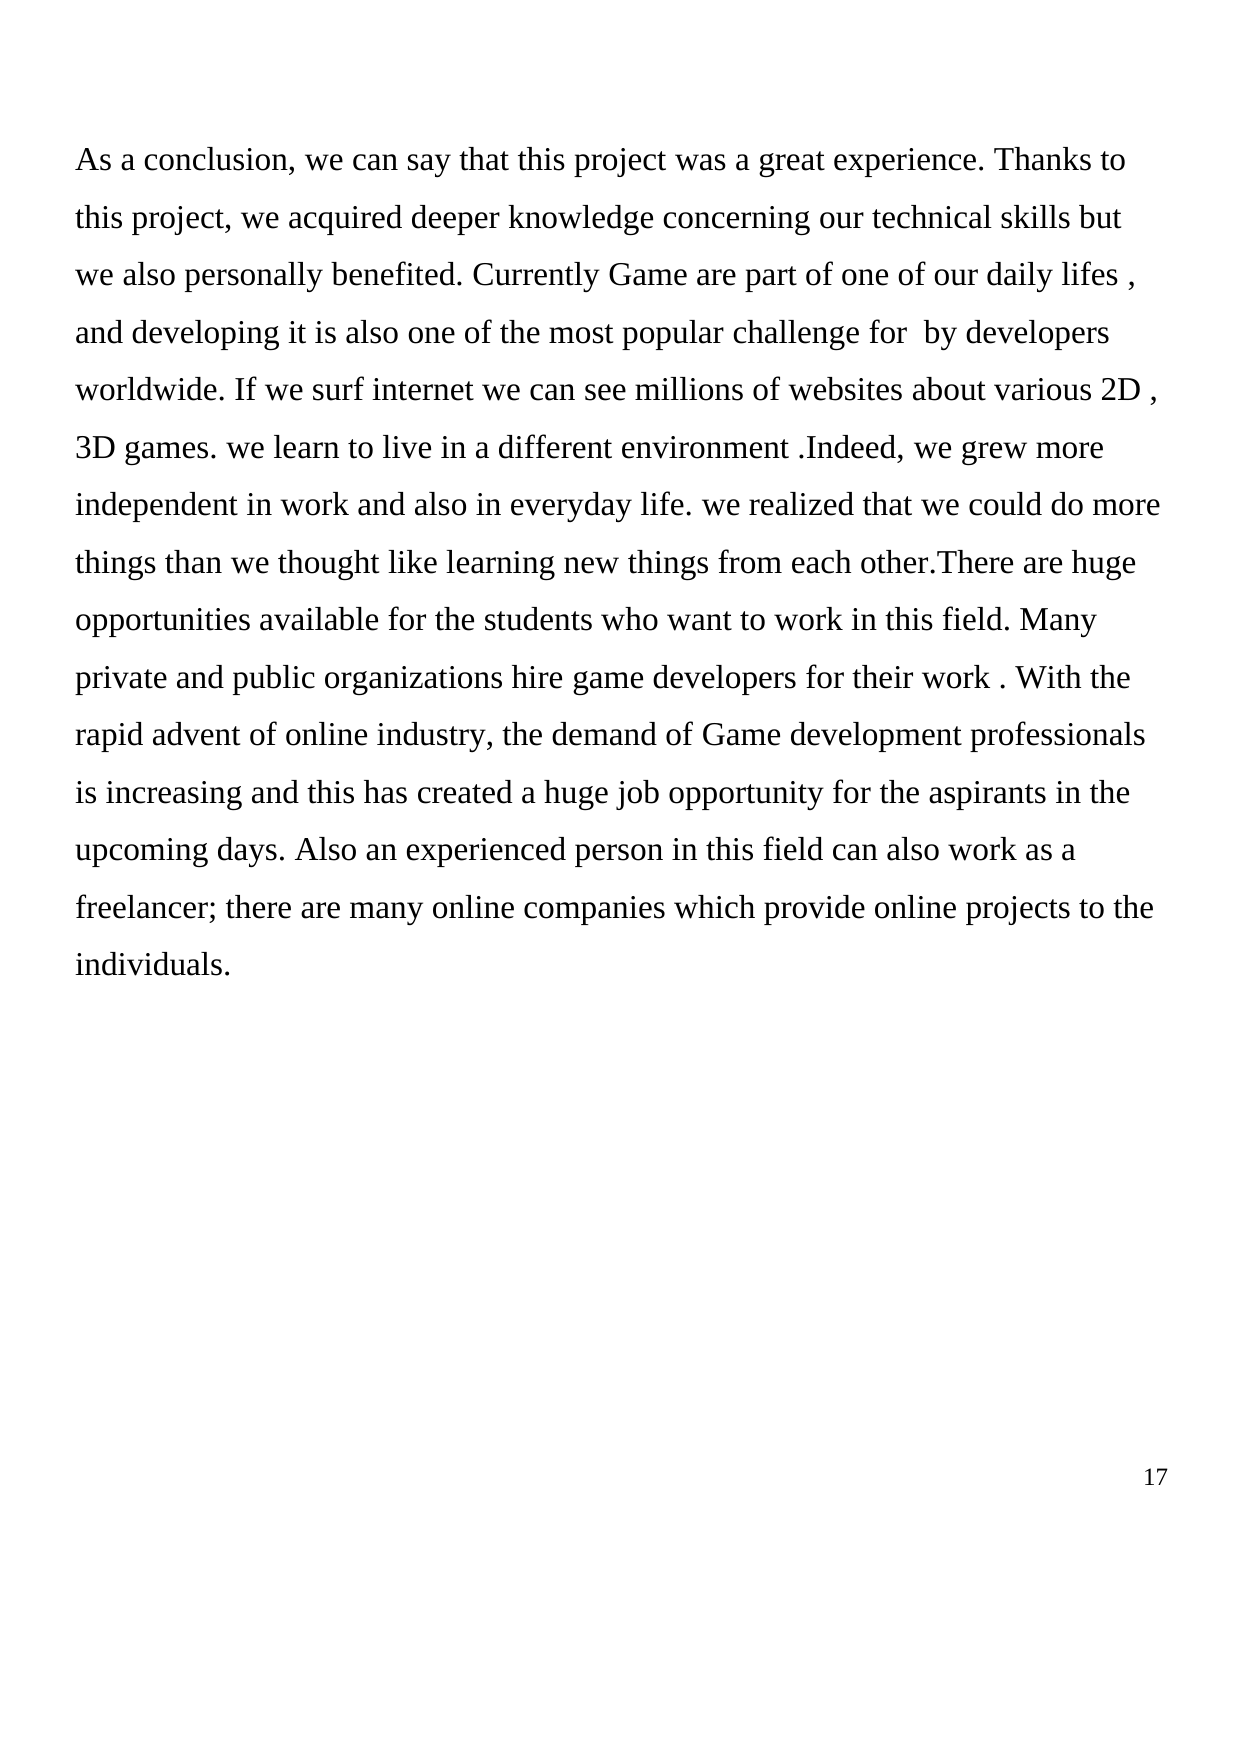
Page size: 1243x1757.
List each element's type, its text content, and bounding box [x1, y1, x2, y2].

text As a conclusion, we can say that this project was a great experience. Thanks to this project, we acquired deeper knowledge concerning our technical skills but we also personally benefited. Currently Game are part of one of our daily lifes , and developing it is also one of the most popular challenge for by developers worldwide. If we surf internet we can see millions of websites about various 2D , 3D games. we learn to live in a different environment .Indeed, we grew more independent in work and also in everyday life. we realized that we could do more things than we thought like learning new things from each other.There are huge opportunities available for the students who want to work in this field. Many private and public organizations hire game developers for their work . With the rapid advent of online industry, the demand of Game development professionals is increasing and this has created a huge job opportunity for the aspirants in the upcoming days. Also an experienced person in this field can also work as a freelancer; there are many online companies which provide online projects to the individuals. [75, 140, 1168, 983]
text 17 [75, 1462, 1168, 1491]
